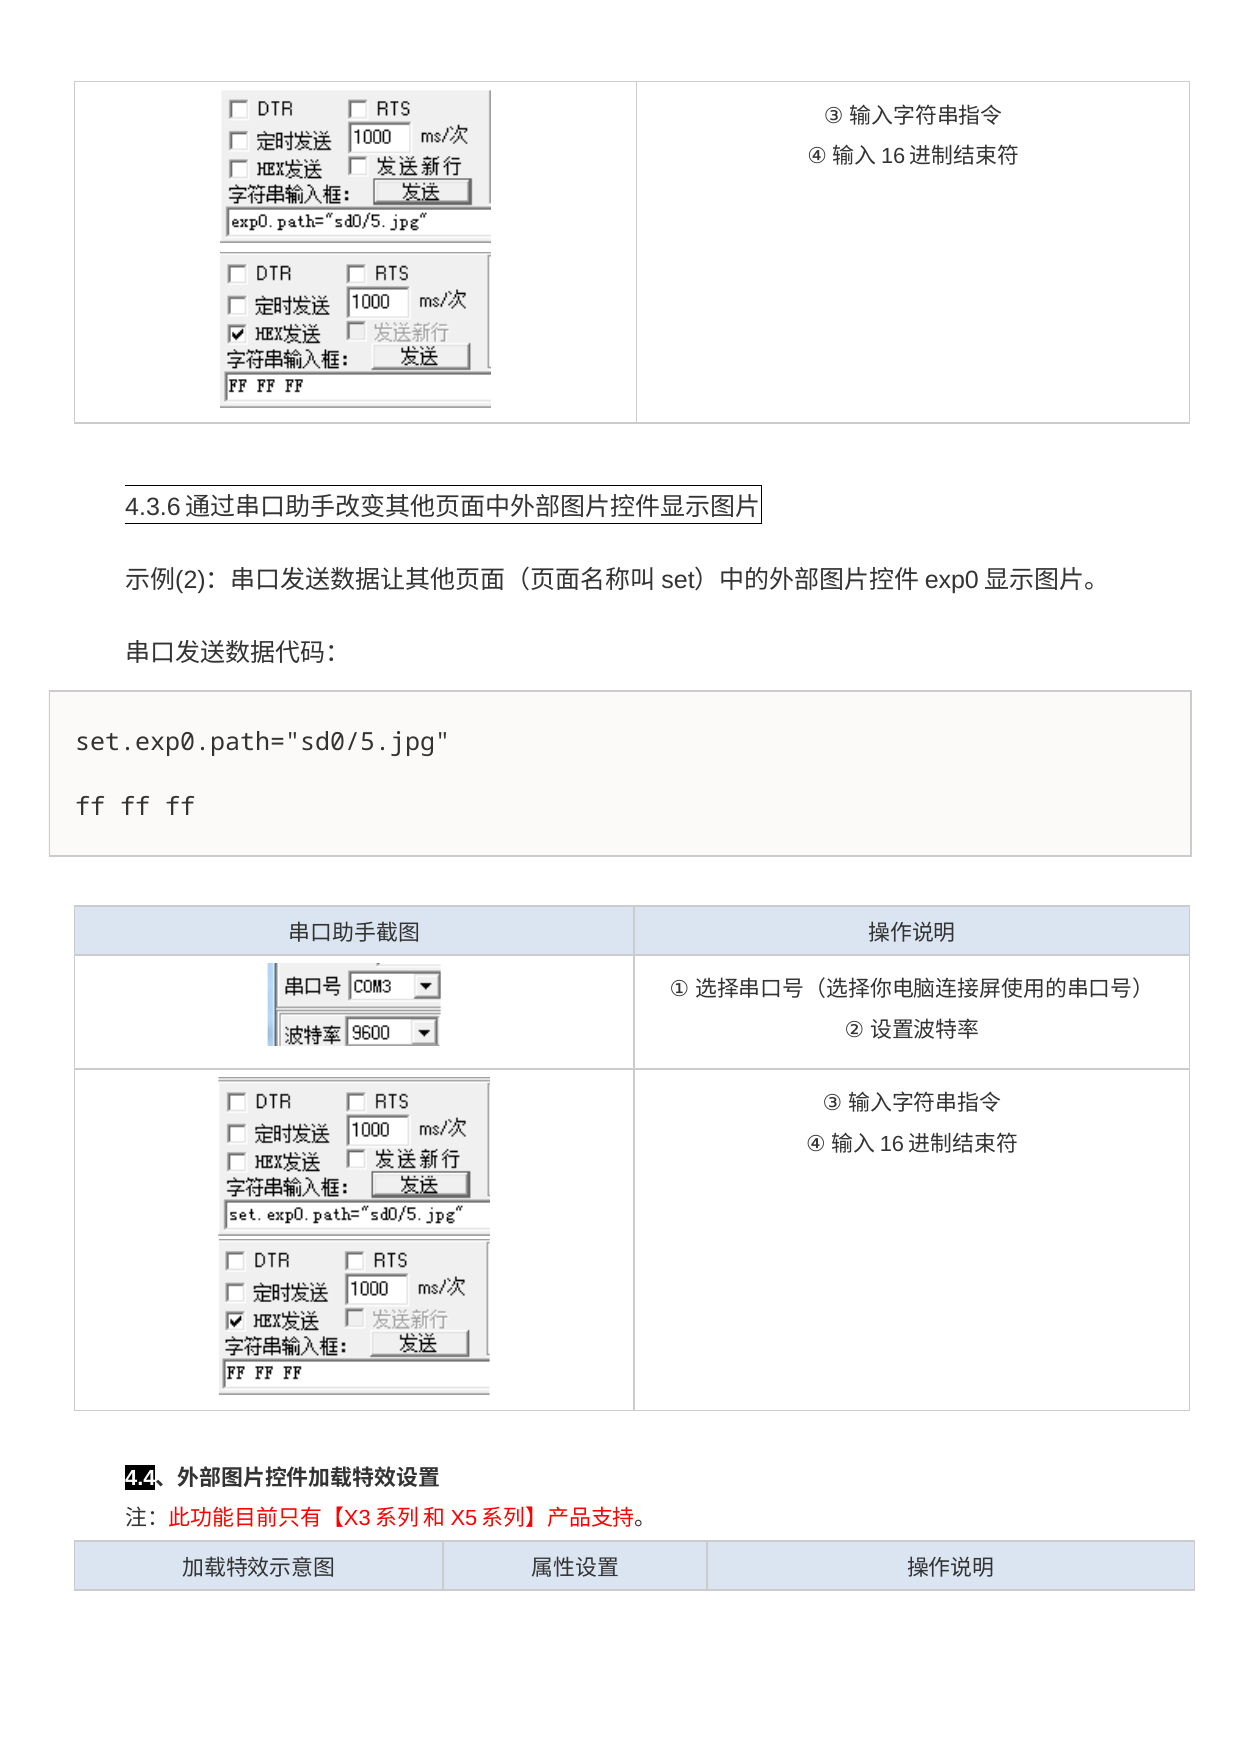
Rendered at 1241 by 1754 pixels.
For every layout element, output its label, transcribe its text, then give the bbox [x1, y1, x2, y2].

table_header 操作说明 [635, 907, 1189, 954]
table_cell [75, 82, 636, 422]
table_cell ① 选择串口号（选择你电脑连接屏使用的串口号） ② 设置波特率 [635, 956, 1189, 1068]
table_cell ③ 输入字符串指令 ④ 输入16进制结束符 [637, 82, 1189, 422]
table_cell [75, 956, 633, 1068]
text 示例(2)：串口发送数据让其他页面（页面名称叫 set）中的外部图片控件exp0显示图片。 [75, 545, 1165, 610]
text 4.4、外部图片控件加载特效设置 [75, 1459, 1165, 1492]
picture [218, 1077, 490, 1236]
text set.exp0.path="sd0/5.jpg" ff ff ff [50, 692, 1190, 855]
table_cell ③ 输入字符串指令 ④ 输入16进制结束符 [635, 1070, 1189, 1410]
table_header 串口助手截图 [75, 907, 633, 954]
picture [220, 89, 491, 243]
table_header 属性设置 [444, 1542, 706, 1589]
picture [267, 963, 441, 1046]
picture [218, 1239, 490, 1395]
text 串口发送数据代码： [75, 618, 1165, 683]
text 注：此功能目前只有【X3系列 和 X5系列】产品支持。 [75, 1500, 1165, 1532]
table_header 加载特效示意图 [75, 1542, 442, 1589]
table_header 操作说明 [708, 1542, 1194, 1589]
text 4.3.6通过串口助手改变其他页面中外部图片控件显示图片 [75, 472, 1165, 537]
picture [220, 252, 491, 408]
table_cell [75, 1070, 633, 1410]
